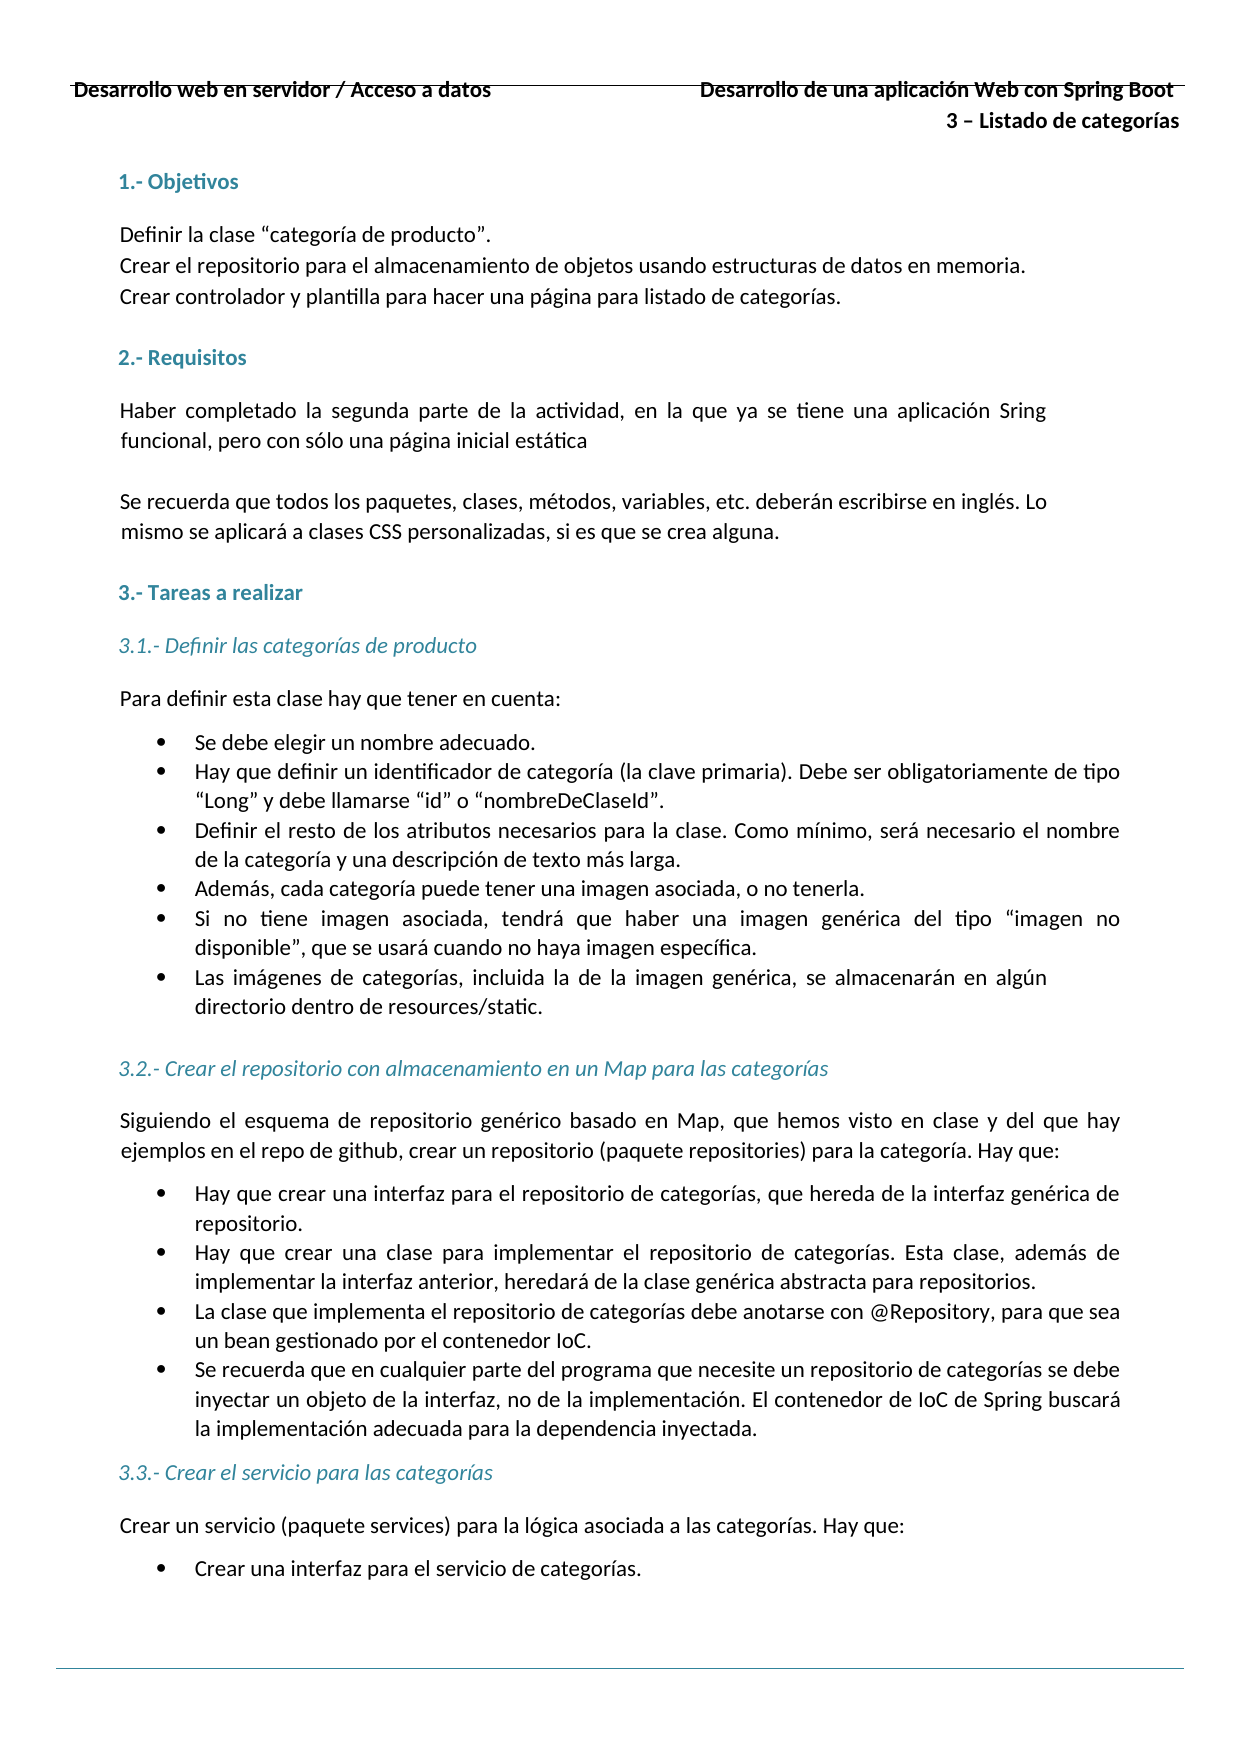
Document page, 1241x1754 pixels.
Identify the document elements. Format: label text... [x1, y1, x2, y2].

list Hay que definir un identificador de categoría (la clave primaria). Debe ser obligatoriamente de tipo “Long” y debe llamarse “id” o “nombreDeClaseId”. [157, 757, 1122, 814]
list Crear una interfaz para el servicio de categorías. [157, 1554, 1122, 1582]
list La clase que implementa el repositorio de categorías debe anotarse con @Repository, para que sea un bean gestionado por el contenedor IoC. [157, 1297, 1122, 1354]
list Además, cada categoría puede tener una imagen asociada, o no tenerla. [157, 874, 1122, 902]
text Crear el repositorio para el almacenamiento de objetos usando estructuras de datos en memoria. [119, 251, 1049, 279]
subtitle 2.- Requisitos [118, 343, 1122, 372]
text Se recuerda que todos los paquetes, clases, métodos, variables, etc. deberán escribirse en inglés. Lo mismo se aplicará a clases CSS personalizadas, si es que se crea alguna. [119, 487, 1049, 545]
list Hay que crear una clase para implementar el repositorio de categorías. Esta clase, además de implementar la interfaz anterior, heredará de la clase genérica abstracta para repositorios. [157, 1238, 1122, 1296]
list Si no tiene imagen asociada, tendrá que haber una imagen genérica del tipo “imagen no disponible”, que se usará cuando no haya imagen específica. [157, 904, 1122, 961]
subtitle 3.- Tareas a realizar [118, 578, 1122, 606]
subtitle 1.- Objetivos [118, 167, 1122, 195]
text Siguiendo el esquema de repositorio genérico basado en Map, que hemos visto en clase y del que hay ejemplos en el repo de github, crear un repositorio (paquete repositories) para la categoría. Hay que: [119, 1106, 1122, 1164]
subtitle 3.3.- Crear el servicio para las categorías [118, 1458, 1122, 1486]
subtitle 3.1.- Definir las categorías de producto [118, 631, 1122, 659]
text Crear controlador y plantilla para hacer una página para listado de categorías. [119, 282, 1049, 310]
list Se recuerda que en cualquier parte del programa que necesite un repositorio de categorías se debe inyectar un objeto de la interfaz, no de la implementación. El contenedor de IoC de Spring buscará la implementación adecuada para la dependencia inyectada. [157, 1356, 1122, 1442]
list Definir el resto de los atributos necesarios para la clase. Como mínimo, será necesario el nombre de la categoría y una descripción de texto más larga. [157, 816, 1122, 873]
list Se debe elegir un nombre adecuado. [157, 728, 1122, 756]
list Hay que crear una interfaz para el repositorio de categorías, que hereda de la interfaz genérica de repositorio. [157, 1179, 1122, 1237]
text Crear un servicio (paquete services) para la lógica asociada a las categorías. Hay que: [119, 1511, 1122, 1539]
text Haber completado la segunda parte de la actividad, en la que ya se tiene una aplicación Sring funcional, pero con sólo una página inicial estática [119, 396, 1049, 454]
subtitle 3.2.- Crear el repositorio con almacenamiento en un Map para las categorías [118, 1054, 1122, 1082]
text Para definir esta clase hay que tener en cuenta: [119, 684, 1122, 712]
list Las imágenes de categorías, incluida la de la imagen genérica, se almacenarán en algún directorio dentro de resources/static. [157, 963, 1049, 1020]
text Definir la clase “categoría de producto”. [119, 220, 1049, 248]
